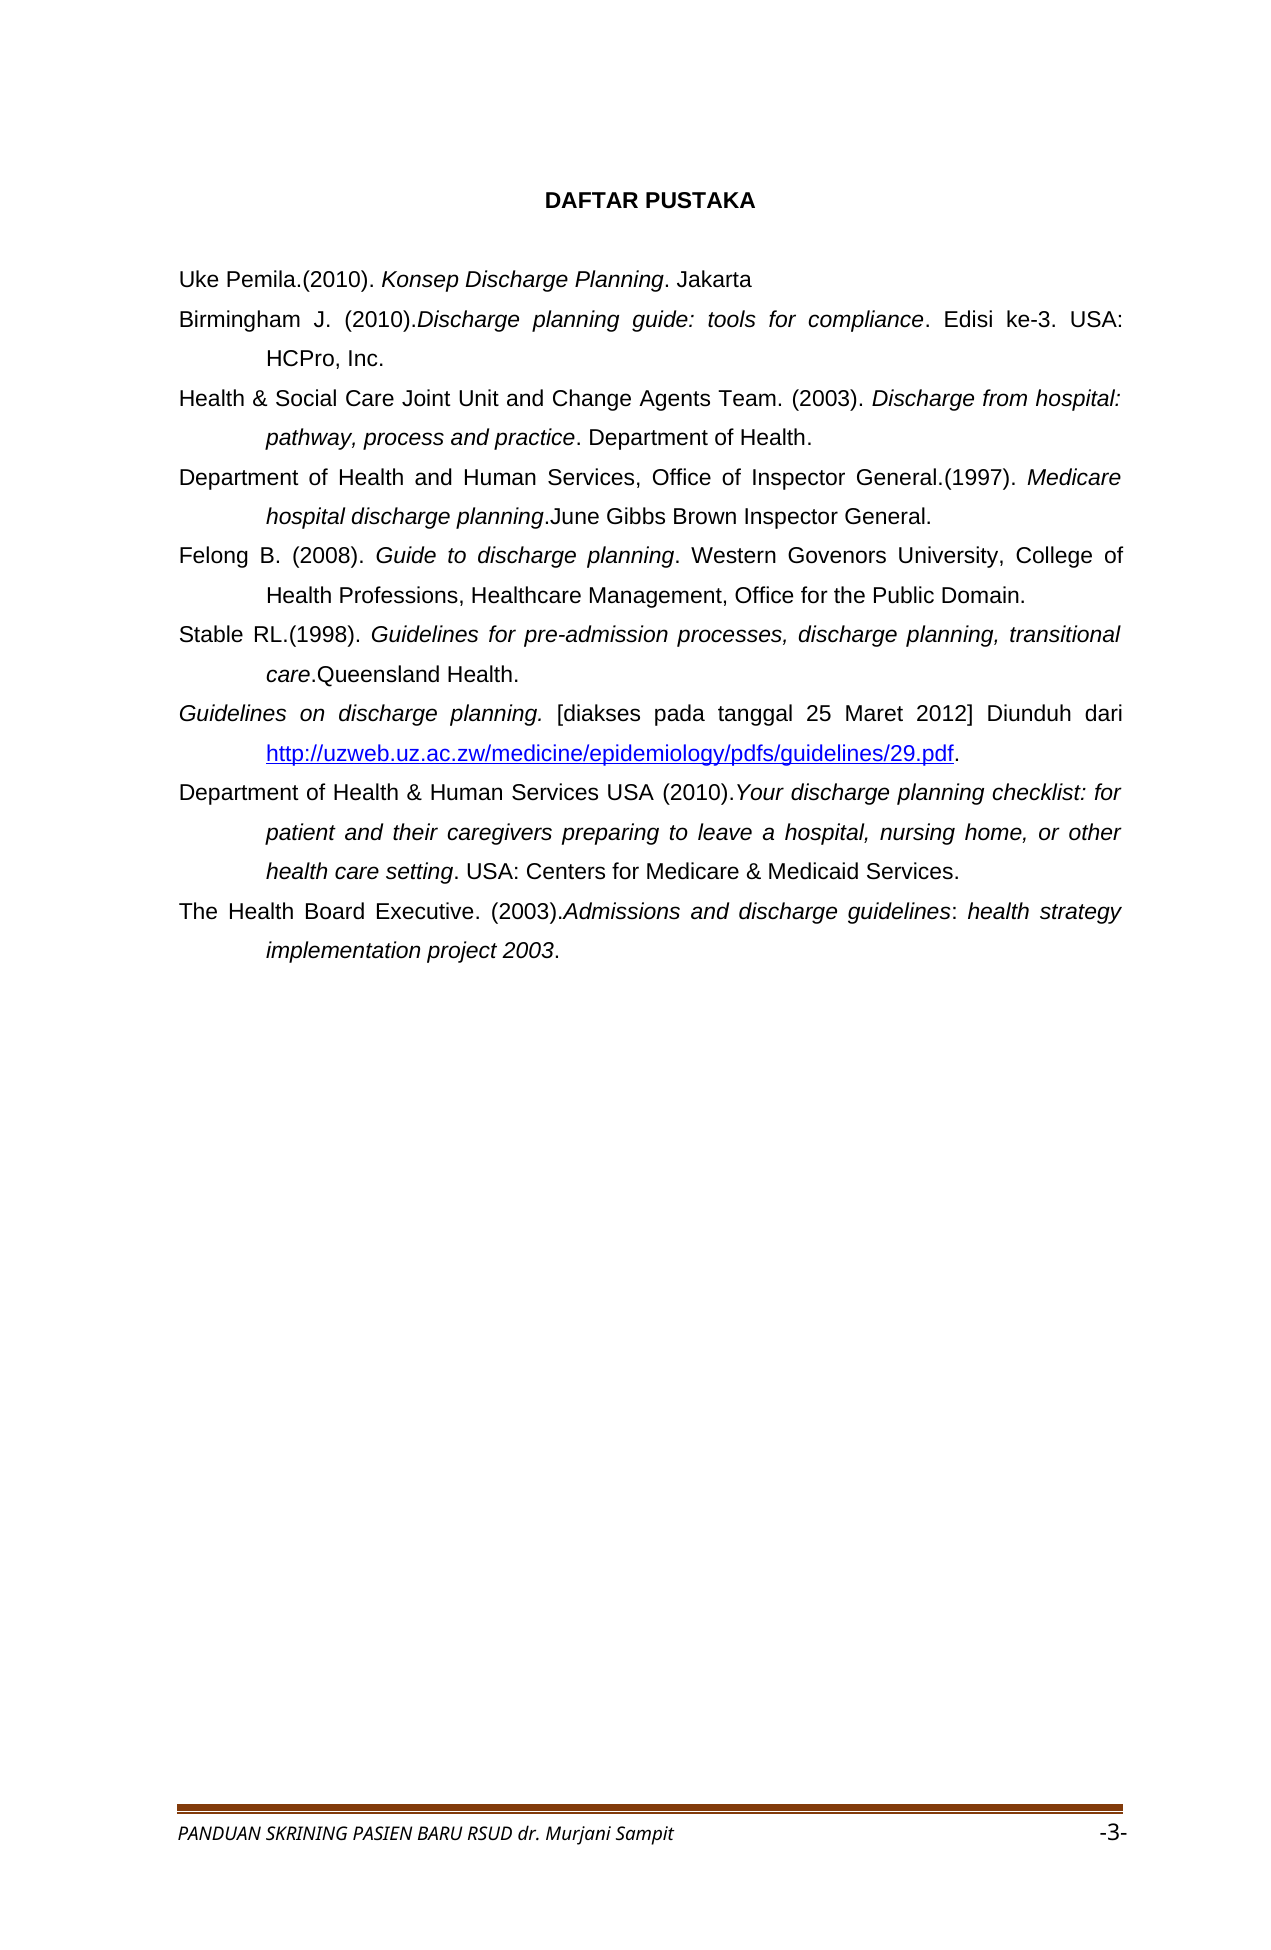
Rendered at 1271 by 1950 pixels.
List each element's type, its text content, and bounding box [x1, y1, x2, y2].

list Health & Social Care Joint Unit and Change Agents Team. (2003). Discharge from hospital: pathway, process and practice. Department of Health. [178, 384, 1123, 450]
list Department of Health and Human Services, Office of Inspector General.(1997). Medicare hospital discharge planning.June Gibbs Brown Inspector General. [178, 463, 1123, 529]
list Stable RL.(1998). Guidelines for pre-admission processes, discharge planning, transitional care.Queensland Health. [178, 621, 1123, 687]
text DAFTAR PUSTAKA [177, 187, 1123, 213]
list The Health Board Executive. (2003).Admissions and discharge guidelines: health strategy implementation project 2003. [178, 898, 1123, 963]
list Department of Health & Human Services USA (2010).Your discharge planning checklist: for patient and their caregivers preparing to leave a hospital, nursing home, or other health care setting. USA: Centers for Medicare & Medicaid Services. [178, 779, 1123, 884]
list Uke Pemila.(2010). Konsep Discharge Planning. Jakarta [178, 266, 1123, 292]
list Guidelines on discharge planning. [diakses pada tanggal 25 Maret 2012] Diunduh dari http://uzweb.uz.ac.zw/medicine/epidemiology/pdfs/guidelines/29.pdf. [178, 700, 1123, 766]
list Birmingham J. (2010).Discharge planning guide: tools for compliance. Edisi ke-3. USA: HCPro, Inc. [178, 306, 1123, 371]
list Felong B. (2008). Guide to discharge planning. Western Govenors University, College of Health Professions, Healthcare Management, Office for the Public Domain. [178, 542, 1123, 608]
